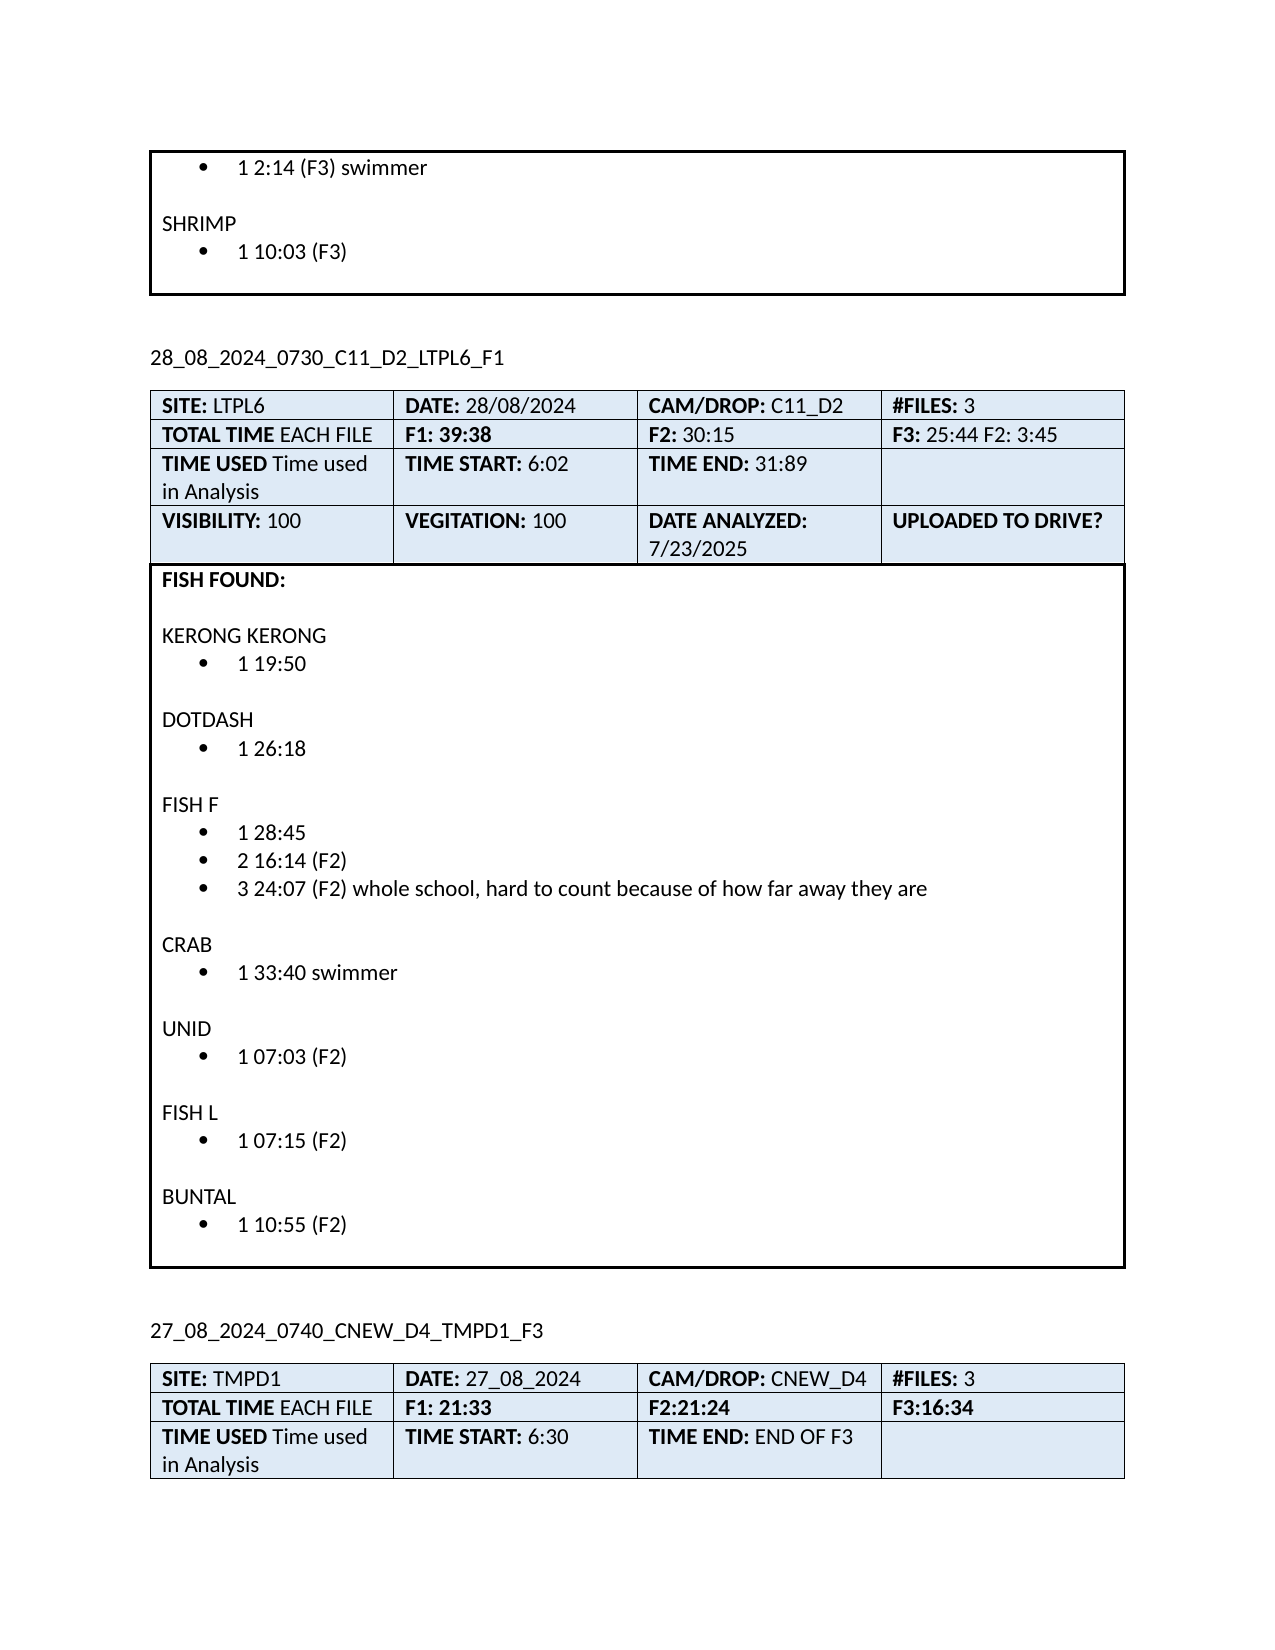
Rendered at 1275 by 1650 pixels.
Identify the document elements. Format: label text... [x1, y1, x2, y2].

table_cell TOTAL TIME EACH FILE [151, 420, 393, 448]
table_cell TIME USED Time used in Analysis [151, 449, 393, 505]
table_header CAM/DROP: C11_D2 [638, 391, 881, 419]
text 28_08_2024_0730_C11_D2_LTPL6_F1 [150, 343, 1125, 371]
table_cell F3:16:34 [882, 1393, 1124, 1421]
table_cell F1: 39:38 [394, 420, 637, 448]
table_cell VEGITATION: 100 [394, 506, 637, 562]
table_header #FILES: 3 [882, 1364, 1124, 1392]
table_cell UPLOADED TO DRIVE? [882, 506, 1124, 562]
table_header SITE: LTPL6 [151, 391, 393, 419]
table_cell FISH FOUND: KERONG KERONG 1 19:50 DOTDASH 1 26:18 FISH F 1 28:45 2 16:14 (F2) 3 24:07 (F2) whole school, hard to count because of how far away they are CRAB 1 33:40 swimmer UNID 1 07:03 (F2) FISH L 1 07:15 (F2) BUNTAL 1 10:55 (F2) [152, 566, 1123, 1266]
table_header CAM/DROP: CNEW_D4 [638, 1364, 881, 1392]
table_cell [152, 153, 1123, 293]
table_cell [882, 449, 1124, 505]
table_cell TOTAL TIME EACH FILE [151, 1393, 393, 1421]
table_cell TIME START: 6:02 [394, 449, 637, 505]
table_cell TIME START: 6:30 [394, 1422, 637, 1478]
table_header DATE: 27_08_2024 [394, 1364, 637, 1392]
table_header #FILES: 3 [882, 391, 1124, 419]
table_cell [882, 1422, 1124, 1478]
table_cell VISIBILITY: 100 [151, 506, 393, 562]
table_cell F2:21:24 [638, 1393, 881, 1421]
table_cell TIME USED Time used in Analysis [151, 1422, 393, 1478]
table_cell DATE ANALYZED: 7/23/2025 [638, 506, 881, 562]
table_cell TIME END: END OF F3 [638, 1422, 881, 1478]
table_cell F3: 25:44 F2: 3:45 [882, 420, 1124, 448]
table_cell F1: 21:33 [394, 1393, 637, 1421]
table_cell F2: 30:15 [638, 420, 881, 448]
table_header DATE: 28/08/2024 [394, 391, 637, 419]
table_cell TIME END: 31:89 [638, 449, 881, 505]
table_header SITE: TMPD1 [151, 1364, 393, 1392]
text 27_08_2024_0740_CNEW_D4_TMPD1_F3 [150, 1316, 1125, 1344]
